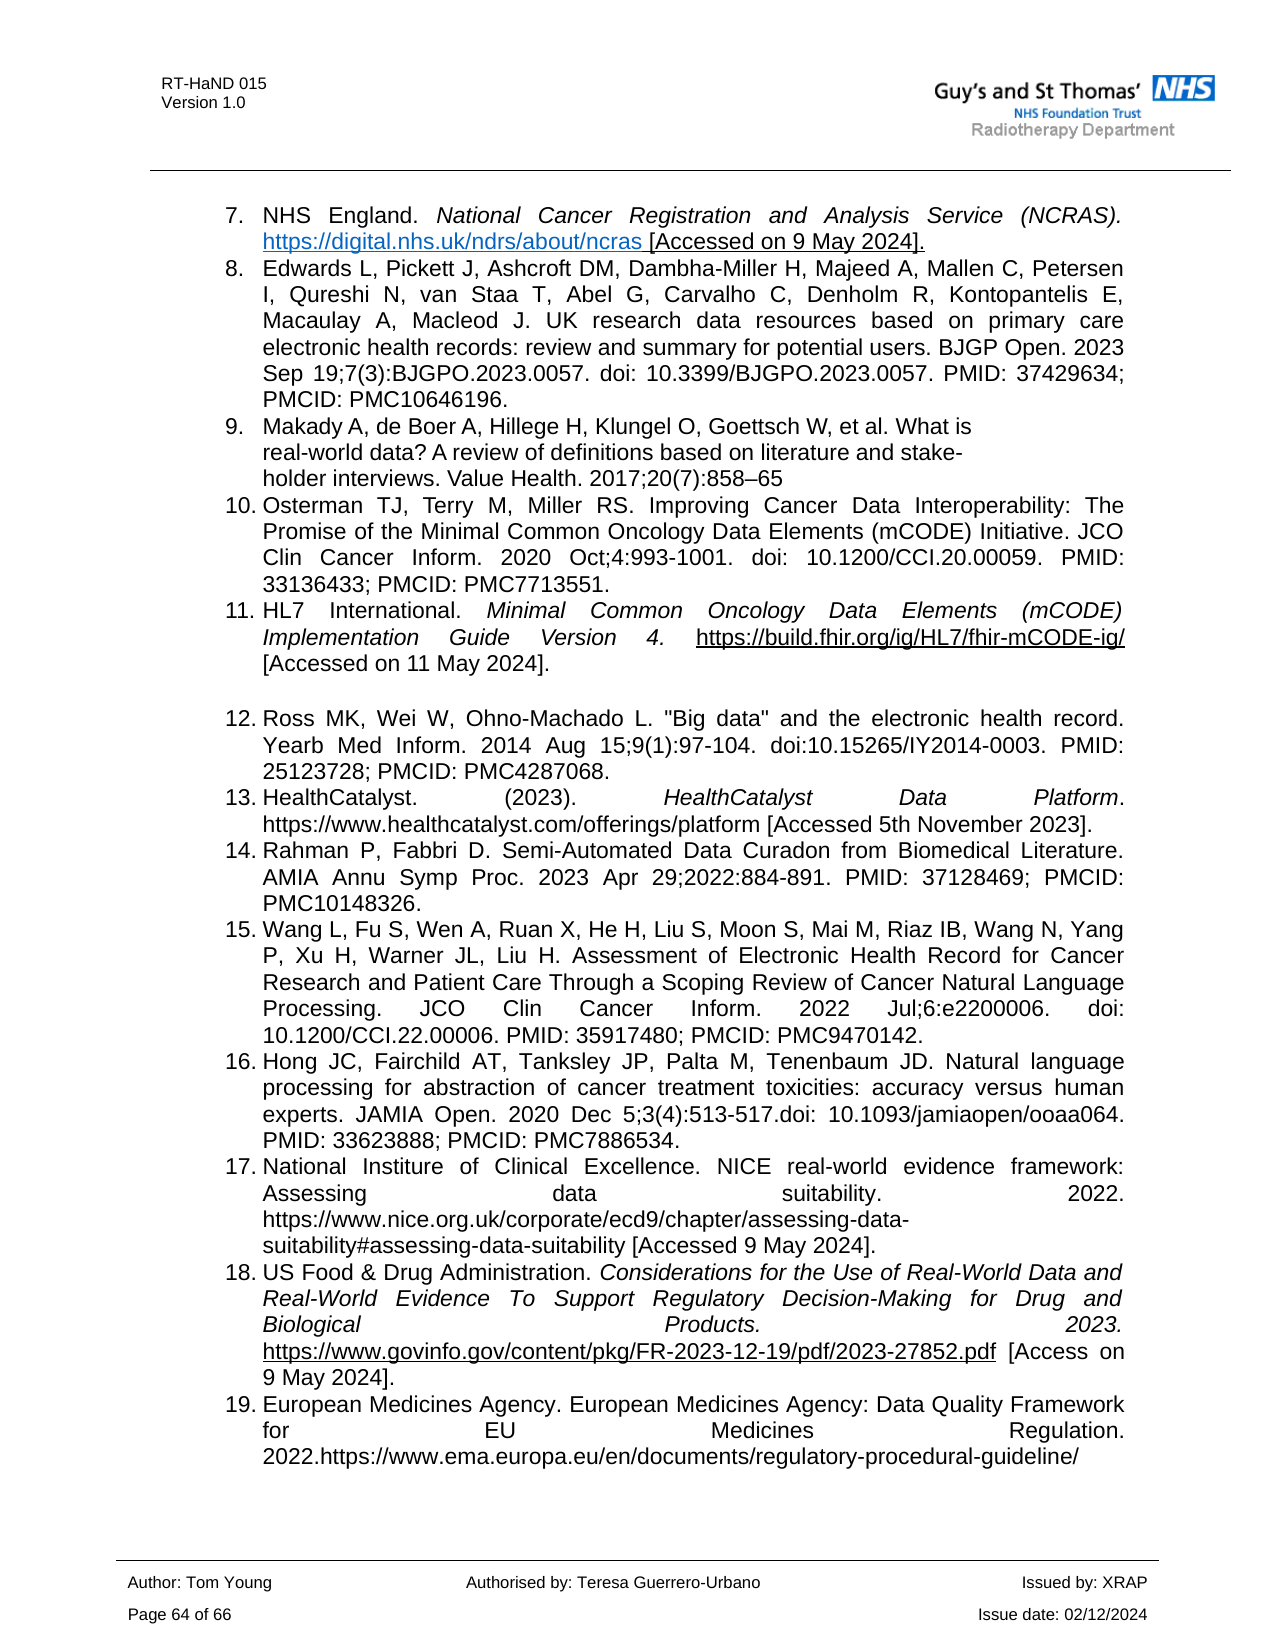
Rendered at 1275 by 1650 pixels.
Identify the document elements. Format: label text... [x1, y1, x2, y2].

list National Institure of Clinical Excellence. NICE real-world evidence framework: Assessing data suitability. 2022. https://www.nice.org.uk/corporate/ecd9/chapter/assessing-data-suitability#assessing-data-suitability [Accessed 9 May 2024]. [225, 1357, 1125, 1463]
list Wang L, Fu S, Wen A, Ruan X, He H, Liu S, Moon S, Mai M, Riaz IB, Wang N, Yang P, Xu H, Warner JL, Liu H. Assessment of Electronic Health Record for Cancer Research and Patient Care Through a Scoping Review of Cancer Natural Language Processing. JCO Clin Cancer Inform. 2022 Jul;6:e2200006. doi: 10.1200/CCI.22.00006. PMID: 35917480; PMCID: PMC9470142. [225, 1062, 1125, 1194]
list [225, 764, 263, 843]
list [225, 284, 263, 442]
picture [932, 73, 1220, 144]
list HL7 International. Minimal Common Oncology Data Elements (mCODE) Implementation Guide Version 4. https://build.fhir.org/ig/HL7/fhir-mCODE-ig/ [Accessed on 11 May 2024]. [225, 655, 1125, 734]
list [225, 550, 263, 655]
list NHS England. National Cancer Registration and Analysis Service (NCRAS). https://digital.nhs.uk/ndrs/about/ncras [Accessed on 9 May 2024]. [225, 202, 1125, 254]
text holder interviews. Value Health. 2017;20(7):858–65 [225, 524, 1125, 550]
list Rahman P, Fabbri D. Semi-Automated Data Curadon from Biomedical Literature. AMIA Annu Symp Proc. 2023 Apr 29;2022:884-891. PMID: 37128469; PMCID: PMC10148326. [225, 954, 1125, 1033]
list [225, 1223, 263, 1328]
list Makady A, de Boer A, Hillege H, Klungel O, Goettsch W, et al. What is [225, 471, 1125, 497]
list Ross MK, Wei W, Ohno-Machado L. "Big data" and the electronic health record. Yearb Med Inform. 2014 Aug 15;9(1):97-104. doi:10.15265/IY2014-0003. PMID: 25123728; PMCID: PMC4287068. [610, 816, 1125, 843]
text real-world data? A review of definitions based on literature and stake- [225, 497, 1125, 524]
list HealthCatalyst. (2023). HealthCatalyst Data Platform. https://www.healthcatalyst.com/offerings/platform [Accessed 5th November 2023]. [225, 872, 1125, 924]
